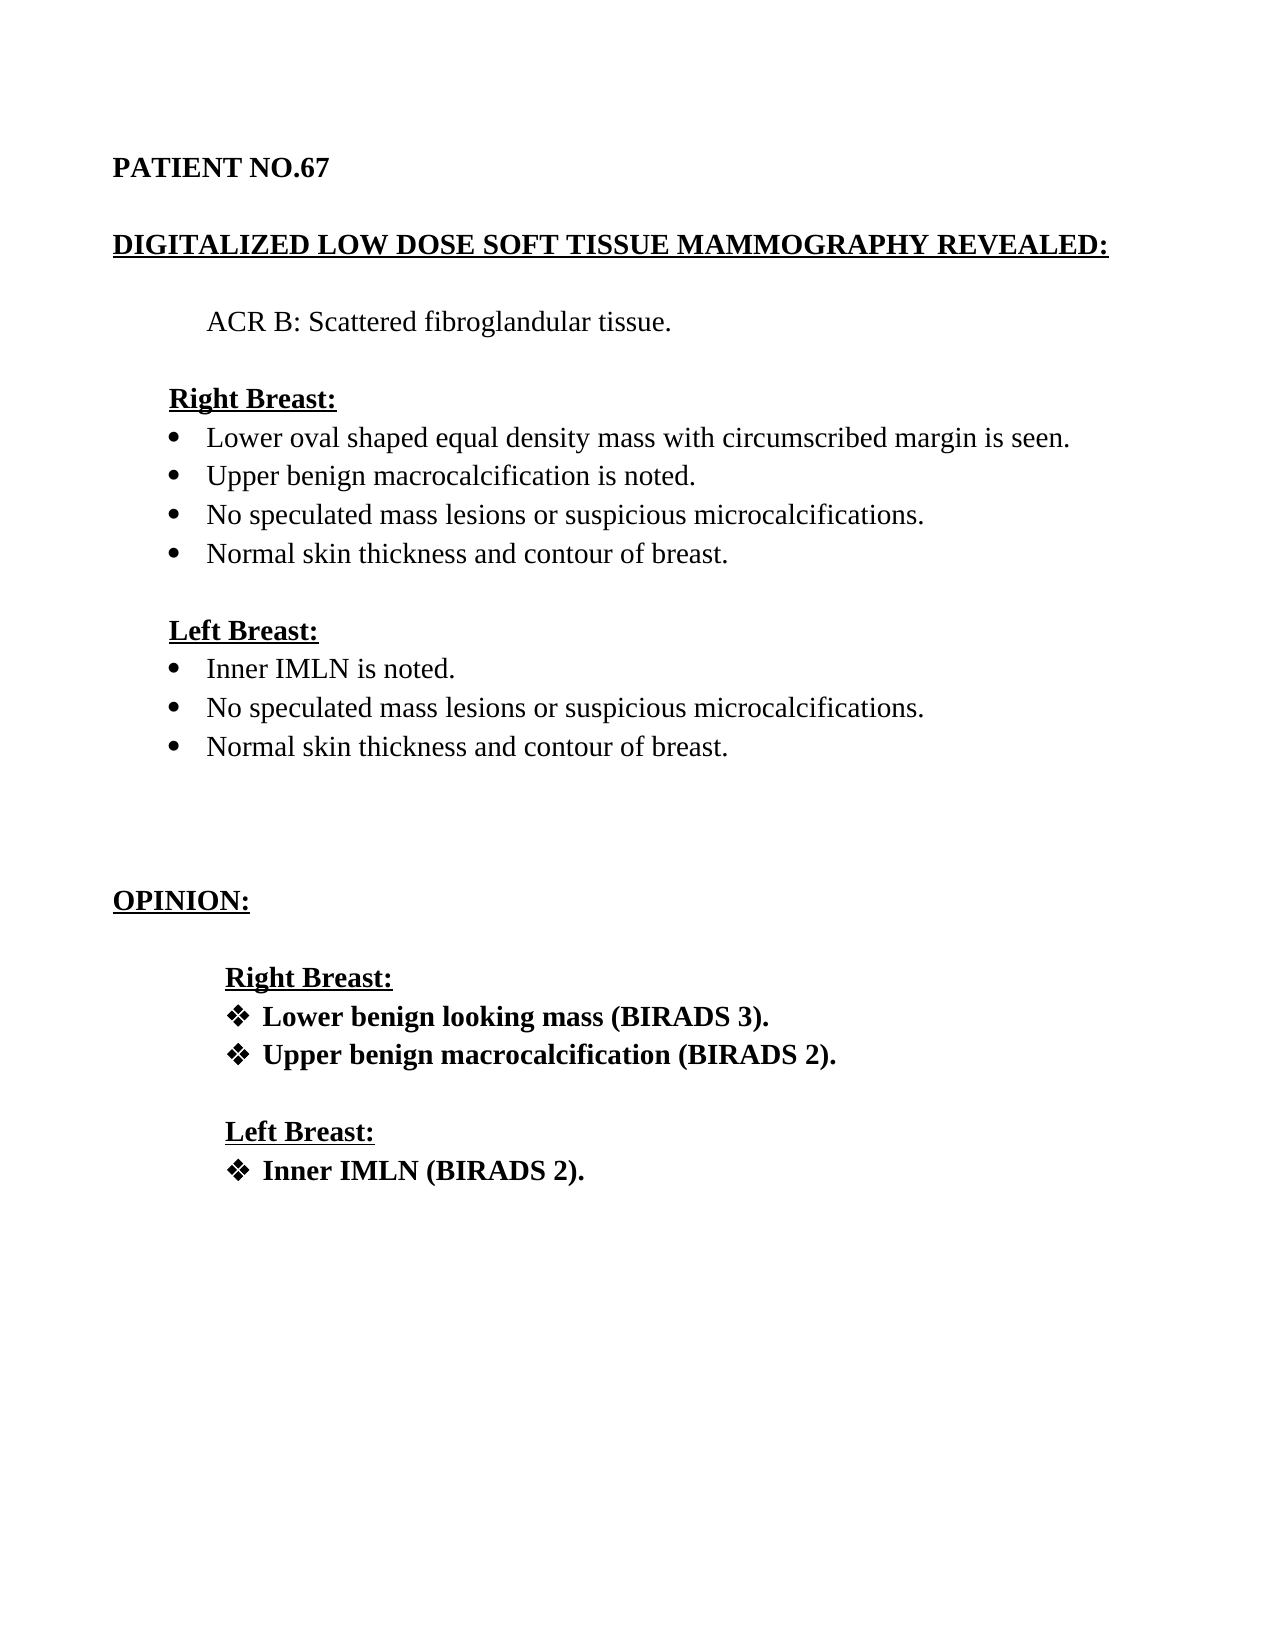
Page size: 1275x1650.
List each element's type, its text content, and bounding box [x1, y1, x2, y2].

text DIGITALIZED LOW DOSE SOFT TISSUE MAMMOGRAPHY REVEALED: [112, 227, 1122, 261]
text Right Breast: [150, 960, 1122, 994]
list Inner IMLN is noted. [169, 651, 1122, 685]
text Left Breast: [169, 613, 1122, 646]
text ACR B: Scattered fibroglandular tissue. [206, 304, 1122, 338]
list Lower oval shaped equal density mass with circumscribed margin is seen. [169, 420, 1122, 453]
list Upper benign macrocalcification (BIRADS 2). [225, 1037, 1122, 1071]
text PATIENT NO.67 [112, 150, 1122, 183]
list Upper benign macrocalcification is noted. [169, 458, 1122, 492]
text Left Breast: [150, 1114, 1122, 1148]
text OPINION: [112, 883, 1122, 917]
list Normal skin thickness and contour of breast. [169, 536, 1122, 569]
list Inner IMLN (BIRADS 2). [225, 1153, 1122, 1187]
list Normal skin thickness and contour of breast. [169, 729, 1122, 762]
list Lower benign looking mass (BIRADS 3). [225, 999, 1122, 1032]
list No speculated mass lesions or suspicious microcalcifications. [169, 497, 1122, 531]
text Right Breast: [169, 381, 1122, 415]
list No speculated mass lesions or suspicious microcalcifications. [169, 690, 1122, 724]
